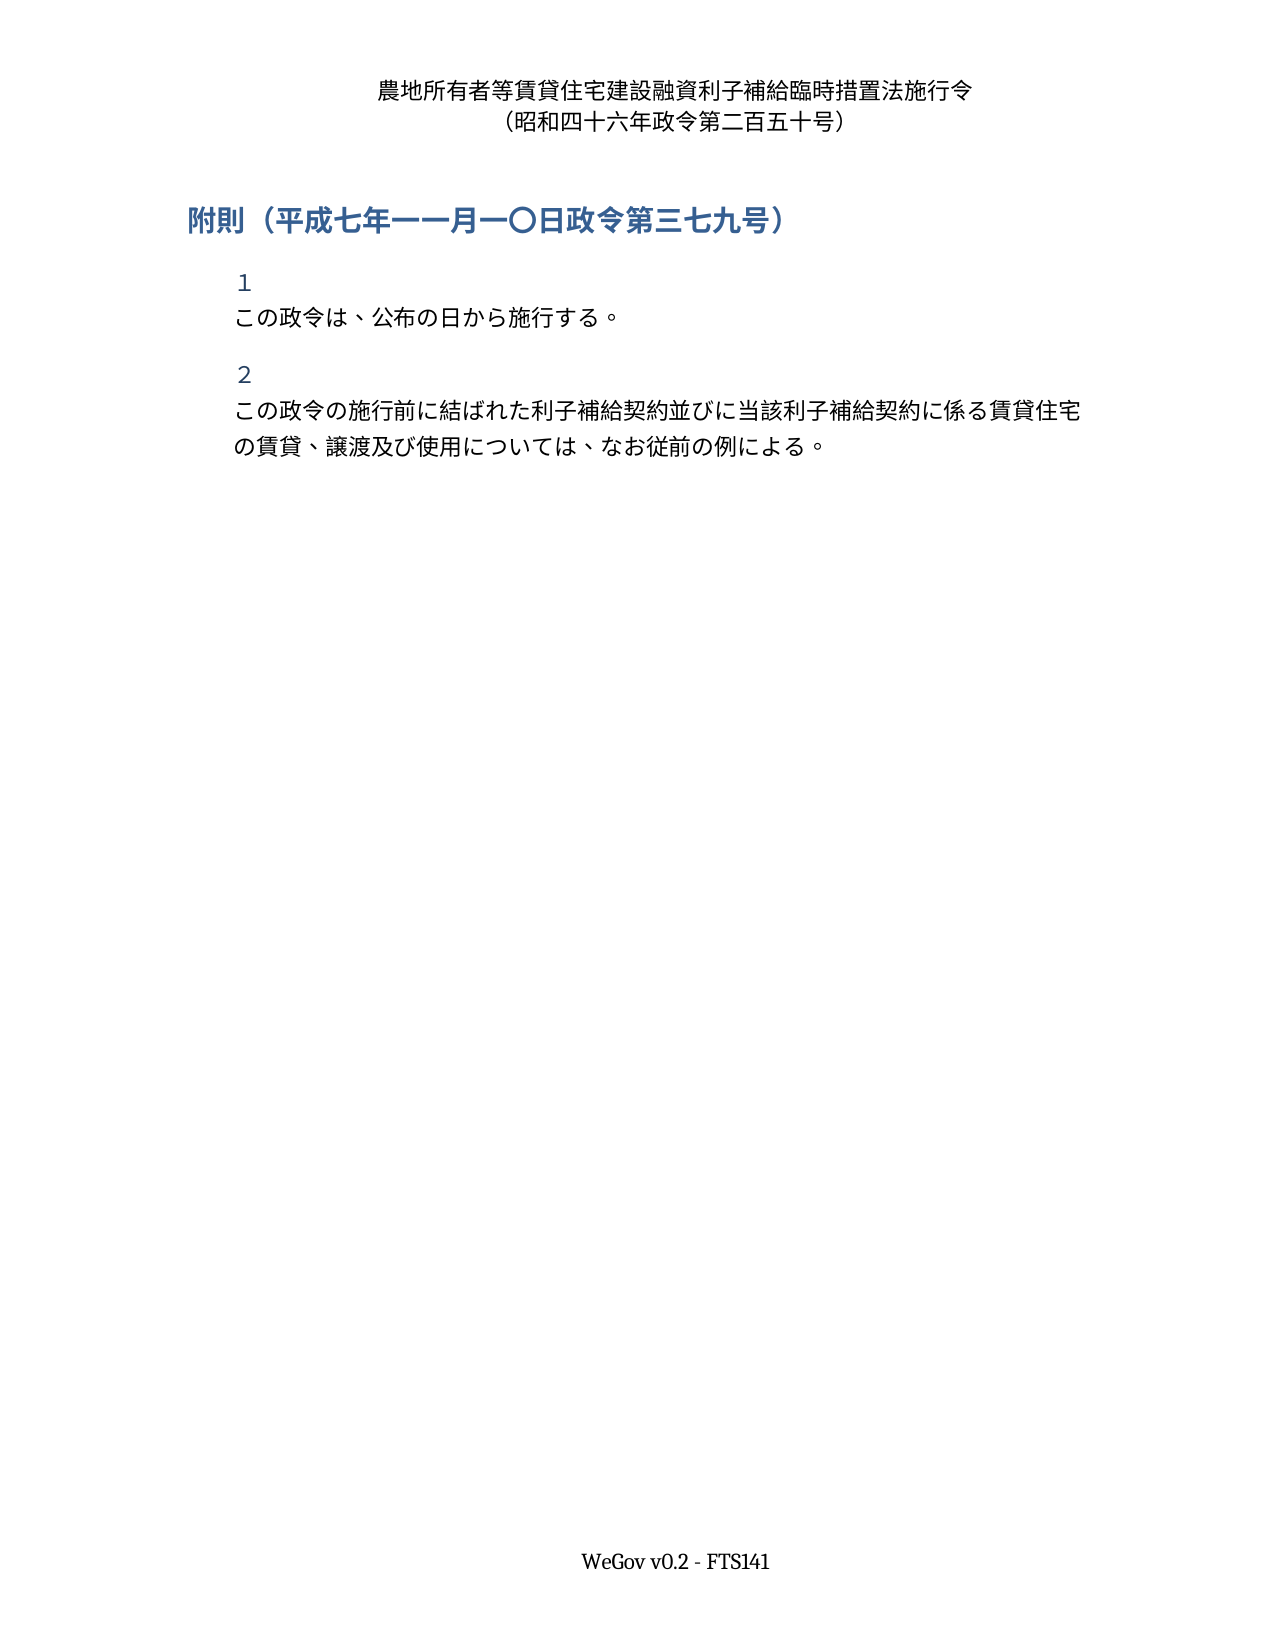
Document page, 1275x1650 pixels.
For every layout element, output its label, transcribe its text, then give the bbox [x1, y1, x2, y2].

subtitle １ [233, 266, 1087, 298]
text この政令の施行前に結ばれた利子補給契約並びに当該利子補給契約に係る賃貸住宅の賃貸、譲渡及び使用については、なお従前の例による。 [233, 395, 1087, 462]
subtitle ２ [233, 359, 1087, 390]
subtitle 附則（平成七年一一月一〇日政令第三七九号） [187, 200, 1087, 240]
text この政令は、公布の日から施行する。 [233, 302, 1087, 334]
